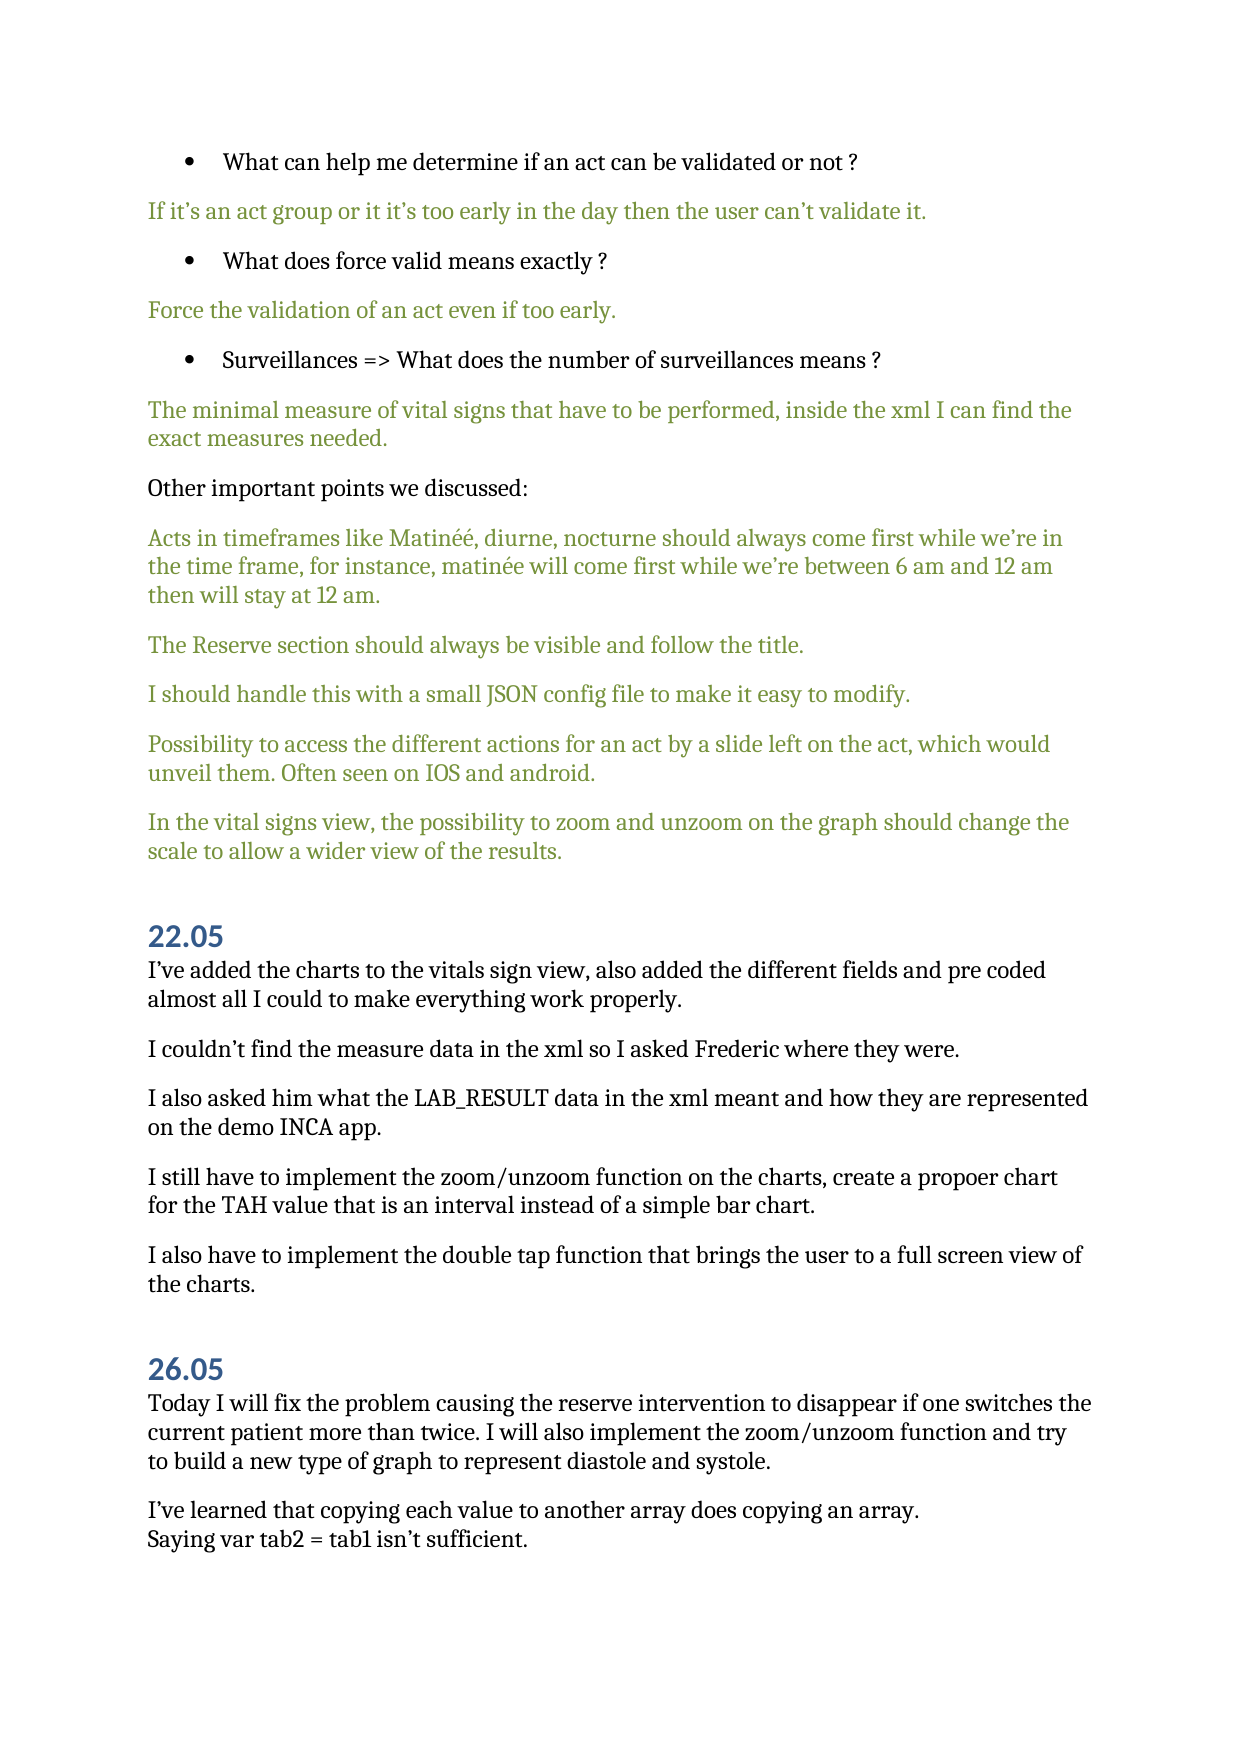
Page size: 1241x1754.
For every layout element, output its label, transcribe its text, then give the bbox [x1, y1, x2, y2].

text I couldn’t find the measure data in the xml so I asked Frederic where they were. [148, 1034, 1093, 1063]
text In the vital signs view, the possibility to zoom and unzoom on the graph should change the scale to allow a wider view of the results. [148, 808, 1093, 866]
subtitle 26.05 [148, 1348, 1093, 1389]
text I still have to implement the zoom/unzoom function on the charts, create a propoer chart for the TAH value that is an interval instead of a simple bar chart. [148, 1162, 1093, 1220]
text If it’s an act group or it it’s too early in the day then the user can’t validate it. [148, 197, 1093, 226]
text I also asked him what the LAB_RESULT data in the xml meant and how they are represented on the demo INCA app. [148, 1084, 1093, 1142]
text The minimal measure of vital signs that have to be performed, inside the xml I can find the exact measures needed. [148, 396, 1093, 453]
text I should handle this with a small JSON config file to make it easy to modify. [148, 680, 1093, 709]
text Other important points we discussed: [148, 474, 1093, 503]
list What does force valid means exactly ? [185, 247, 1093, 276]
list What can help me determine if an act can be validated or not ? [185, 148, 1093, 176]
text Possibility to access the different actions for an act by a slide left on the act, which would unveil them. Often seen on IOS and android. [148, 730, 1093, 787]
text The Reserve section should always be visible and follow the title. [148, 631, 1093, 659]
text I also have to implement the double tap function that brings the user to a full screen view of the charts. [148, 1241, 1093, 1298]
text I’ve added the charts to the vitals sign view, also added the different fields and pre coded almost all I could to make everything work properly. [148, 956, 1093, 1014]
list Surveillances => What does the number of surveillances means ? [185, 346, 1093, 375]
subtitle 22.05 [148, 916, 1093, 956]
text Acts in timeframes like Matinéé, diurne, nocturne should always come first while we’re in the time frame, for instance, matinée will come first while we’re between 6 am and 12 am then will stay at 12 am. [148, 523, 1093, 610]
text Today I will fix the problem causing the reserve intervention to disappear if one switches the current patient more than twice. I will also implement the zoom/unzoom function and try to build a new type of graph to represent diastole and systole. [148, 1389, 1093, 1475]
text Force the validation of an act even if too early. [148, 296, 1093, 325]
